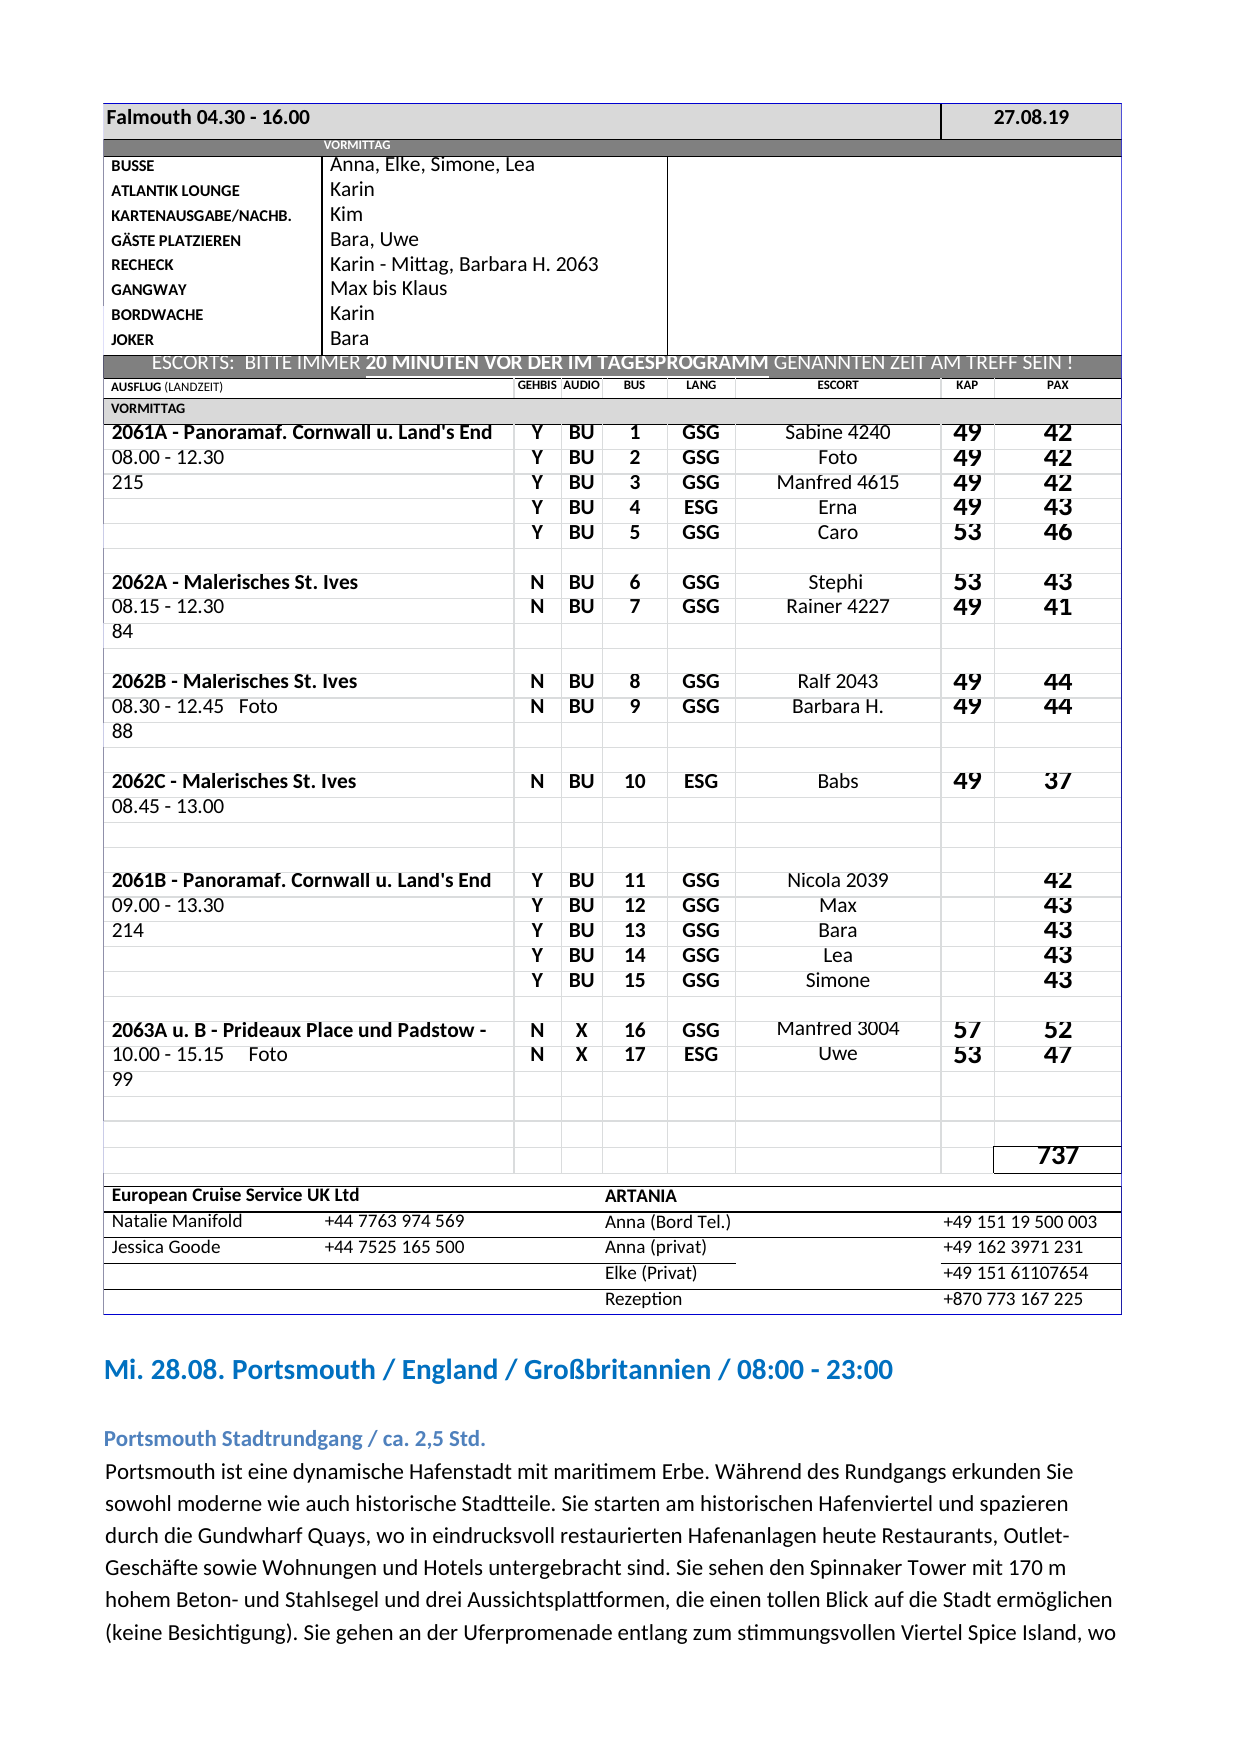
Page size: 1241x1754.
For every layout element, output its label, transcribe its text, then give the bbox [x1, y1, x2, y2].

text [103, 1424, 1122, 1646]
text Mi. 28.08. Portsmouth / England / Großbritannien / 08:00 - 23:00 [103, 1351, 1122, 1387]
